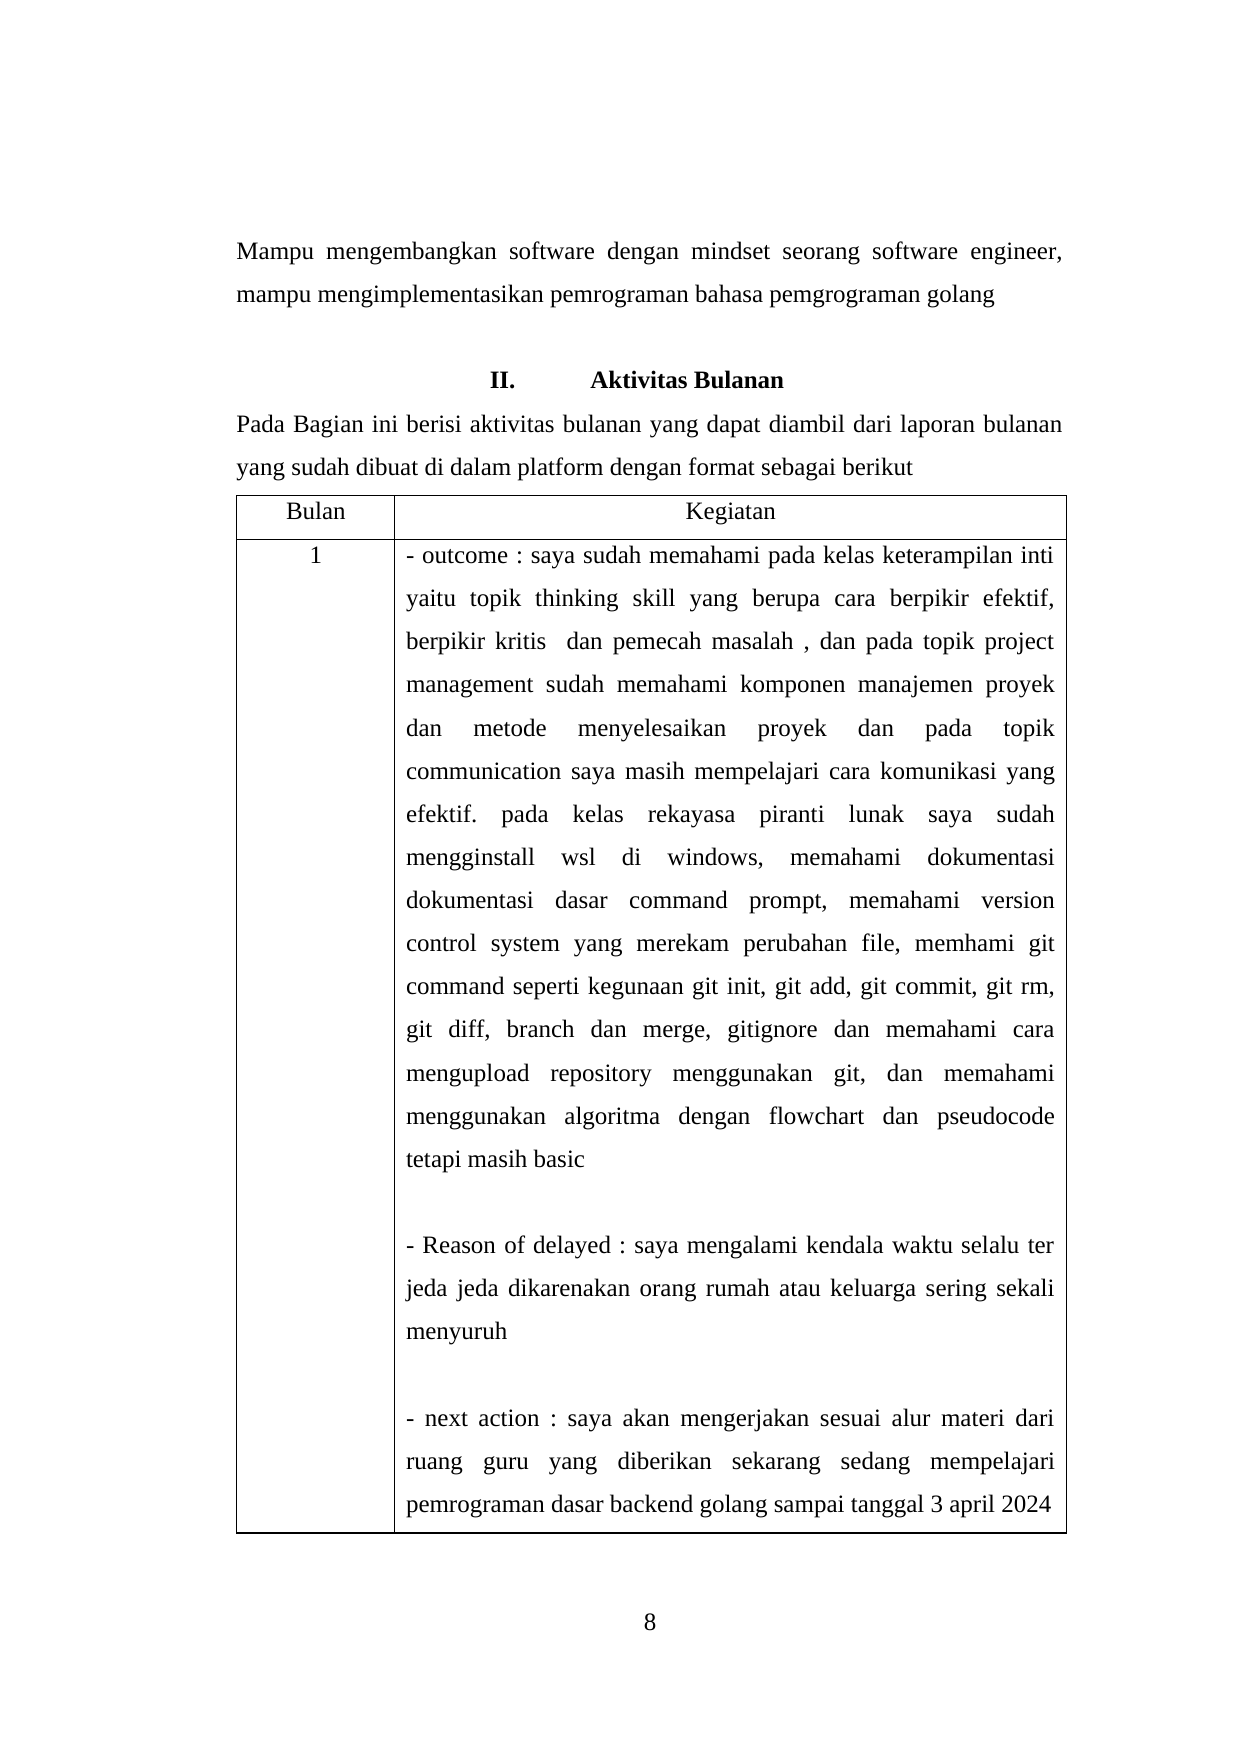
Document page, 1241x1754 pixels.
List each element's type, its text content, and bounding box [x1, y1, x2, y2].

text Pada Bagian ini berisi aktivitas bulanan yang dapat diambil dari laporan bulanan yang sudah dibuat di dalam platform dengan format sebagai berikut [236, 409, 1063, 481]
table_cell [395, 540, 1066, 1532]
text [236, 236, 1063, 308]
table_cell 1 [237, 540, 394, 1532]
table_header Bulan [237, 496, 394, 539]
subtitle Aktivitas Bulanan [236, 366, 1063, 394]
table_header Kegiatan [395, 496, 1066, 539]
